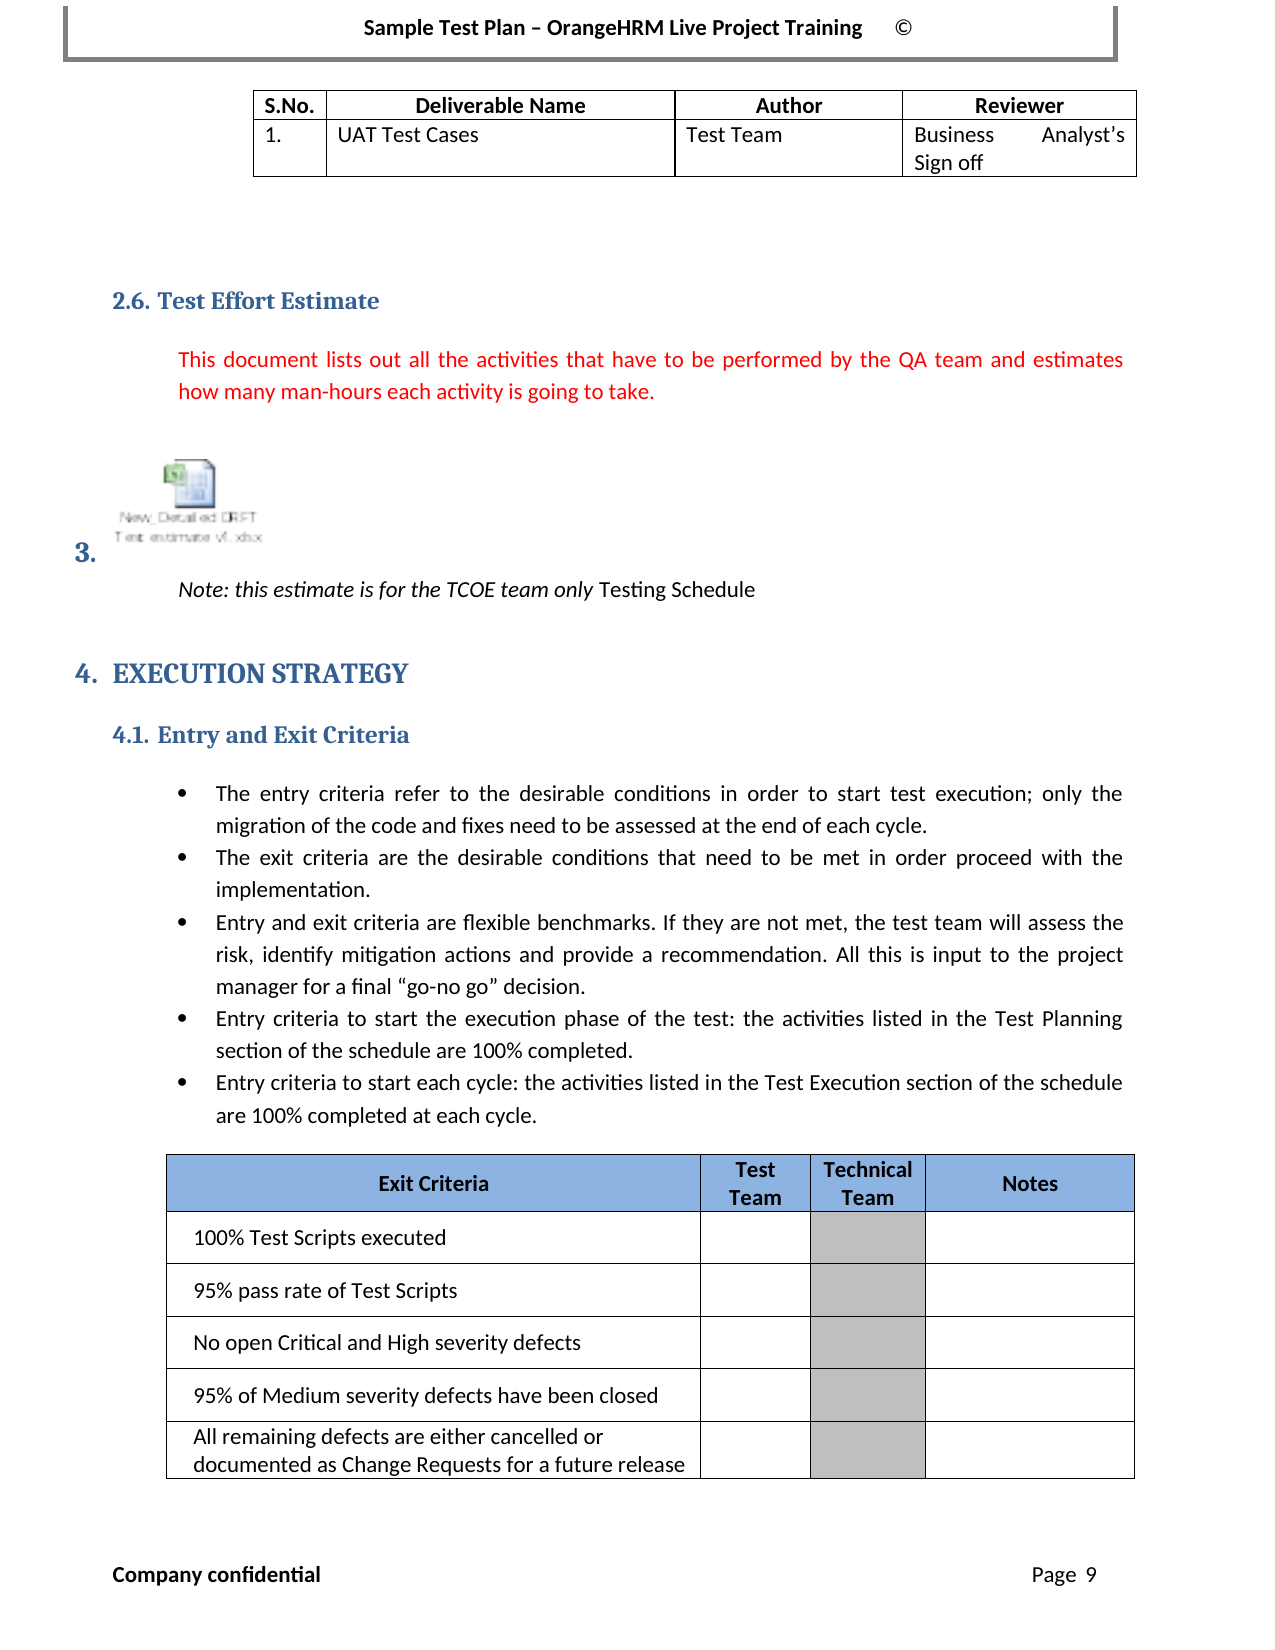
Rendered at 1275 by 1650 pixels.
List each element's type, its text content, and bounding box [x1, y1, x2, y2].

list The entry criteria refer to the desirable conditions in order to start test execution; only the migration of the code and fixes need to be assessed at the end of each cycle. [178, 779, 1125, 839]
text Note: this estimate is for the TCOE team only Testing Schedule [178, 575, 1125, 603]
table_header S.No. [254, 91, 326, 119]
list Entry criteria to start the execution phase of the test: the activities listed in the Test Planning section of the schedule are 100% completed. [178, 1004, 1125, 1064]
table_header Exit Criteria [167, 1155, 700, 1211]
table_cell 95% pass rate of Test Scripts [167, 1264, 700, 1316]
subtitle EXECUTION STRATEGY [75, 657, 1125, 691]
table_cell [811, 1212, 925, 1263]
subtitle Test Effort Estimate [112, 287, 1125, 316]
table_cell [701, 1369, 810, 1421]
table_cell [701, 1264, 810, 1316]
table_cell 100% Test Scripts executed [167, 1212, 700, 1263]
subtitle Entry and Exit Criteria [112, 721, 1125, 749]
table_cell Business Analyst’s Sign off [903, 120, 1136, 176]
table_cell [811, 1369, 925, 1421]
table_cell No open Critical and High severity defects [167, 1317, 700, 1368]
table_cell 95% of Medium severity defects have been closed [167, 1369, 700, 1421]
table_header Technical Team [811, 1155, 925, 1211]
table_header Reviewer [903, 91, 1136, 119]
table_header Test Team [701, 1155, 810, 1211]
list The exit criteria are the desirable conditions that need to be met in order proceed with the implementation. [178, 843, 1125, 903]
table_cell [926, 1369, 1134, 1421]
table_cell [926, 1264, 1134, 1316]
table_cell [811, 1264, 925, 1316]
table_header Deliverable Name [327, 91, 674, 119]
table_cell All remaining defects are either cancelled or documented as Change Requests for a future release [167, 1422, 700, 1478]
text This document lists out all the activities that have to be performed by the QA team and estimates how many man-hours each activity is going to take. [178, 345, 1125, 406]
table_cell [926, 1212, 1134, 1263]
table_cell [926, 1317, 1134, 1368]
table_cell [701, 1212, 810, 1263]
table_header Author [676, 91, 902, 119]
table_cell [926, 1422, 1134, 1478]
table_cell [811, 1317, 925, 1368]
table_cell Test Team [676, 120, 902, 176]
table_cell [701, 1422, 810, 1478]
list Entry criteria to start each cycle: the activities listed in the Test Execution section of the schedule are 100% completed at each cycle. [178, 1068, 1125, 1129]
table_cell 1. [254, 120, 326, 176]
table_cell [701, 1317, 810, 1368]
table_cell UAT Test Cases [327, 120, 674, 176]
table_cell [811, 1422, 925, 1478]
list Entry and exit criteria are flexible benchmarks. If they are not met, the test team will assess the risk, identify mitigation actions and provide a recommendation. All this is input to the project manager for a final “go-no go” decision. [178, 908, 1125, 1000]
table_header Notes [926, 1155, 1134, 1211]
